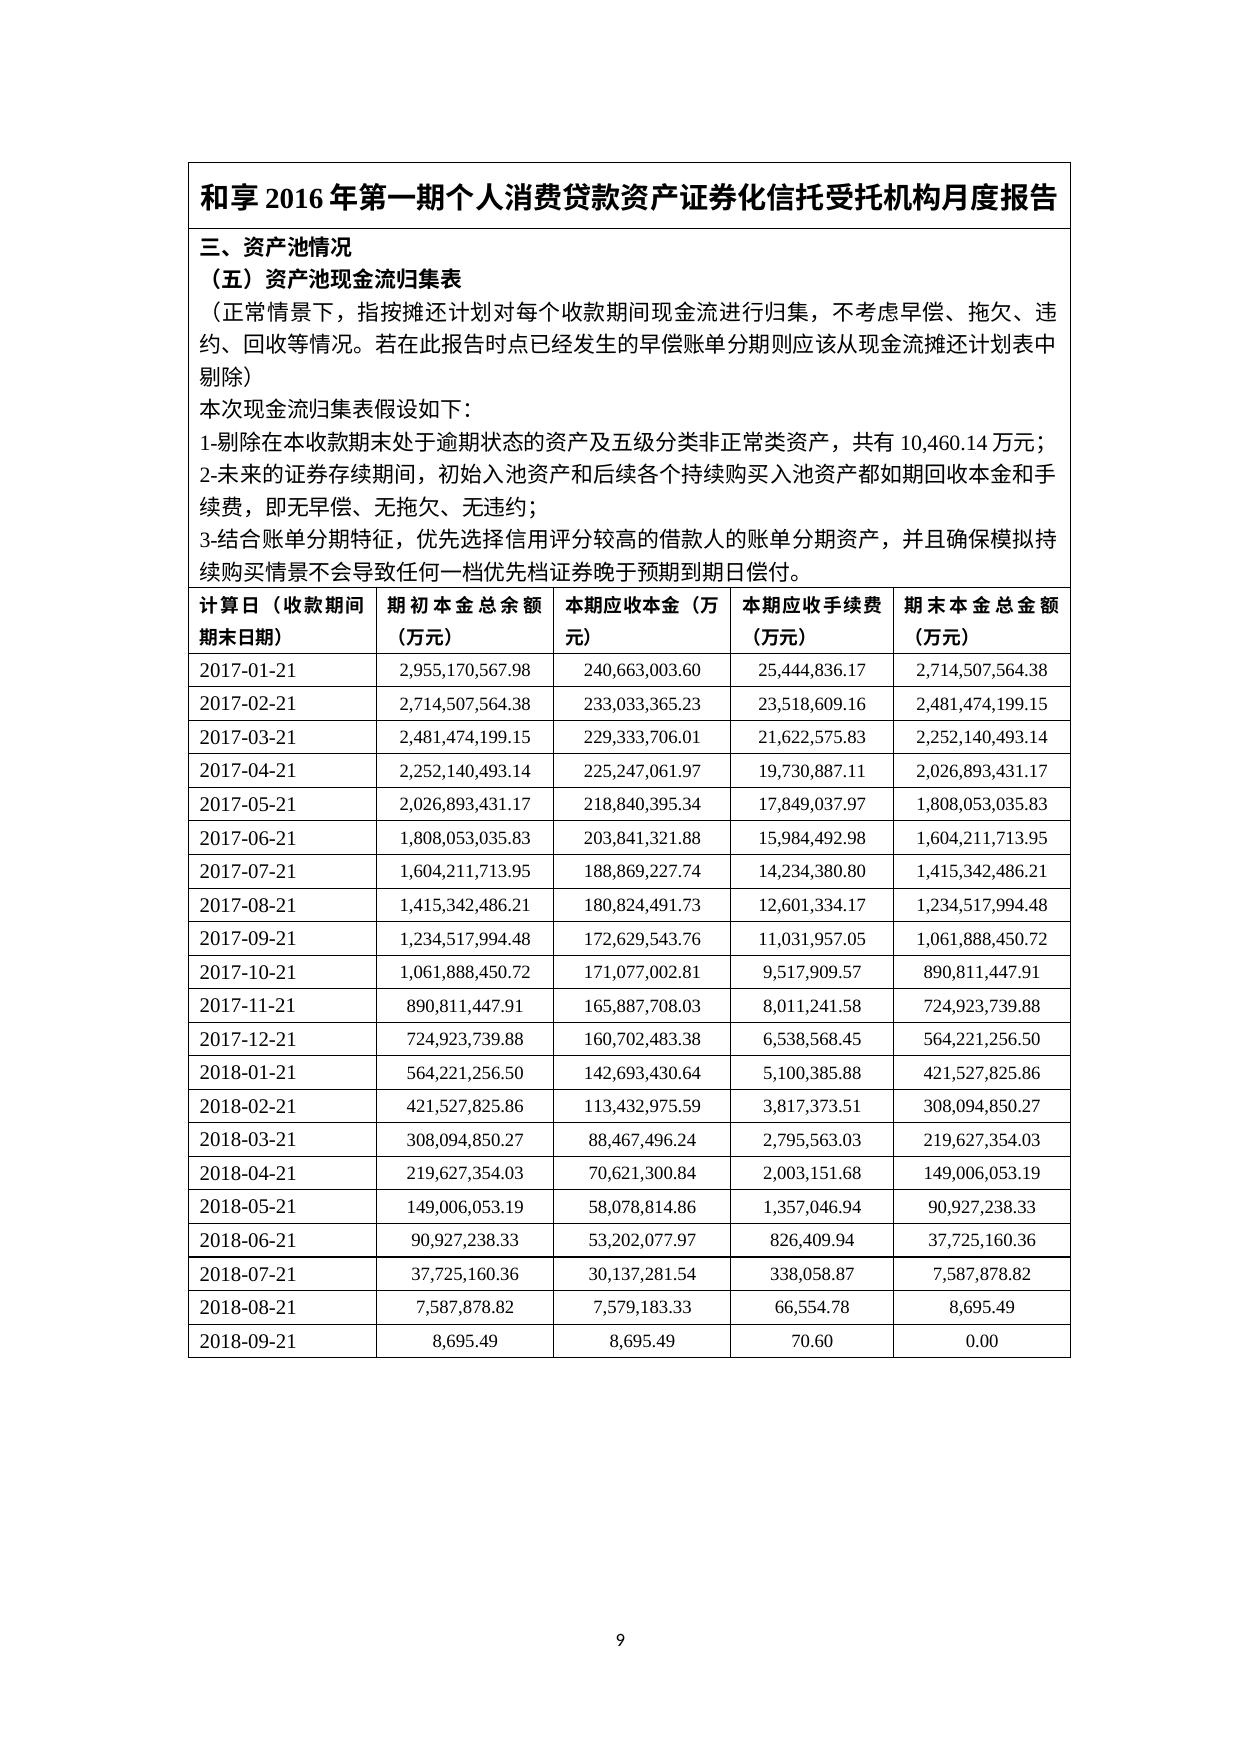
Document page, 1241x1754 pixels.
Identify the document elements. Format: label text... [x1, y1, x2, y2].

table_cell 期初本金总余额（万元） [377, 588, 553, 653]
table_cell 本期应收手续费（万元） [731, 588, 893, 653]
table_cell 本期应收本金（万元） [554, 588, 730, 653]
table_cell 三、资产池情况 （五）资产池现金流归集表 （正常情景下，指按摊还计划对每个收款期间现金流进行归集，不考虑早偿、拖欠、违约、回收等情况。若在此报告时点已经发生的早偿账单分期则应该从现金流摊还计划表中剔除） 本次现金流归集表假设如下： 1-剔除在本收款期末处于逾期状态的资产及五级分类非正常类资产，共有10,460.14万元； 2-未来的证券存续期间，初始入池资产和后续各个持续购买入池资产都如期回收本金和手续费，即无早偿、无拖欠、无违约； 3-结合账单分期特征，优先选择信用评分较高的借款人的账单分期资产，并且确保模拟持续购买情景不会导致任何一档优先档证券晚于预期到期日偿付。 [189, 229, 1070, 587]
table_cell 计算日（收款期间期末日期） [189, 588, 376, 653]
table_cell 期末本金总金额（万元） [894, 588, 1070, 653]
table_header 和享2016年第一期个人消费贷款资产证券化信托受托机构月度报告 [189, 163, 1070, 228]
